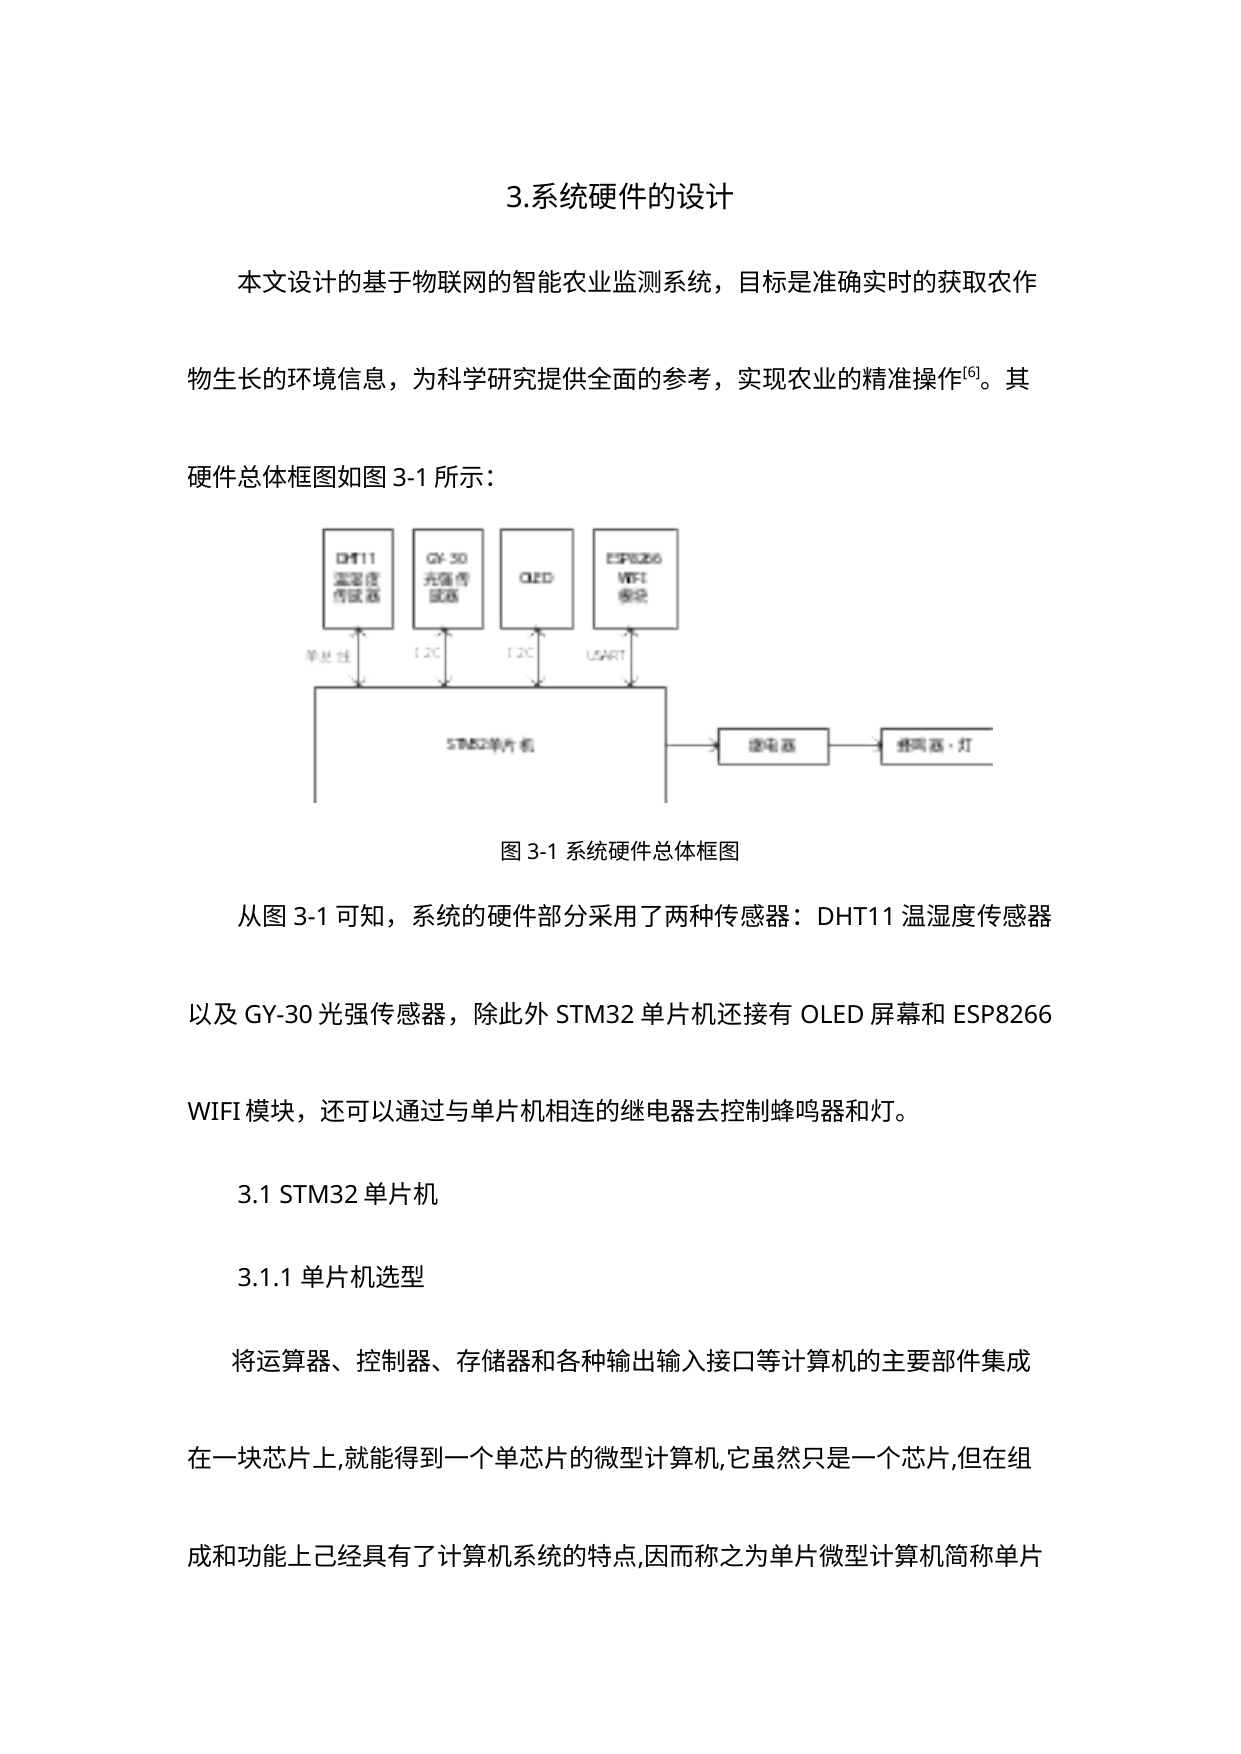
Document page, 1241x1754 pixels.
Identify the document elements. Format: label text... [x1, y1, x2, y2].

text 3.1 STM32单片机 [187, 1160, 1053, 1225]
text 从图3-1可知，系统的硬件部分采用了两种传感器：DHT11温湿度传感器以及GY-30光强传感器，除此外STM32单片机还接有OLED屏幕和ESP8266 WIFI模块，还可以通过与单片机相连的继电器去控制蜂鸣器和灯。 [187, 882, 1053, 1142]
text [187, 1327, 1053, 1587]
text 3.系统硬件的设计 [187, 162, 1053, 227]
text 本文设计的基于物联网的智能农业监测系统，目标是准确实时的获取农作物生长的环境信息，为科学研究提供全面的参考，实现农业的精准操作[6]。其硬件总体框图如图3-1所示： [187, 248, 1053, 508]
text 3.1.1 单片机选型 [187, 1243, 1053, 1308]
text 图3-1 系统硬件总体框图 [187, 834, 1053, 866]
